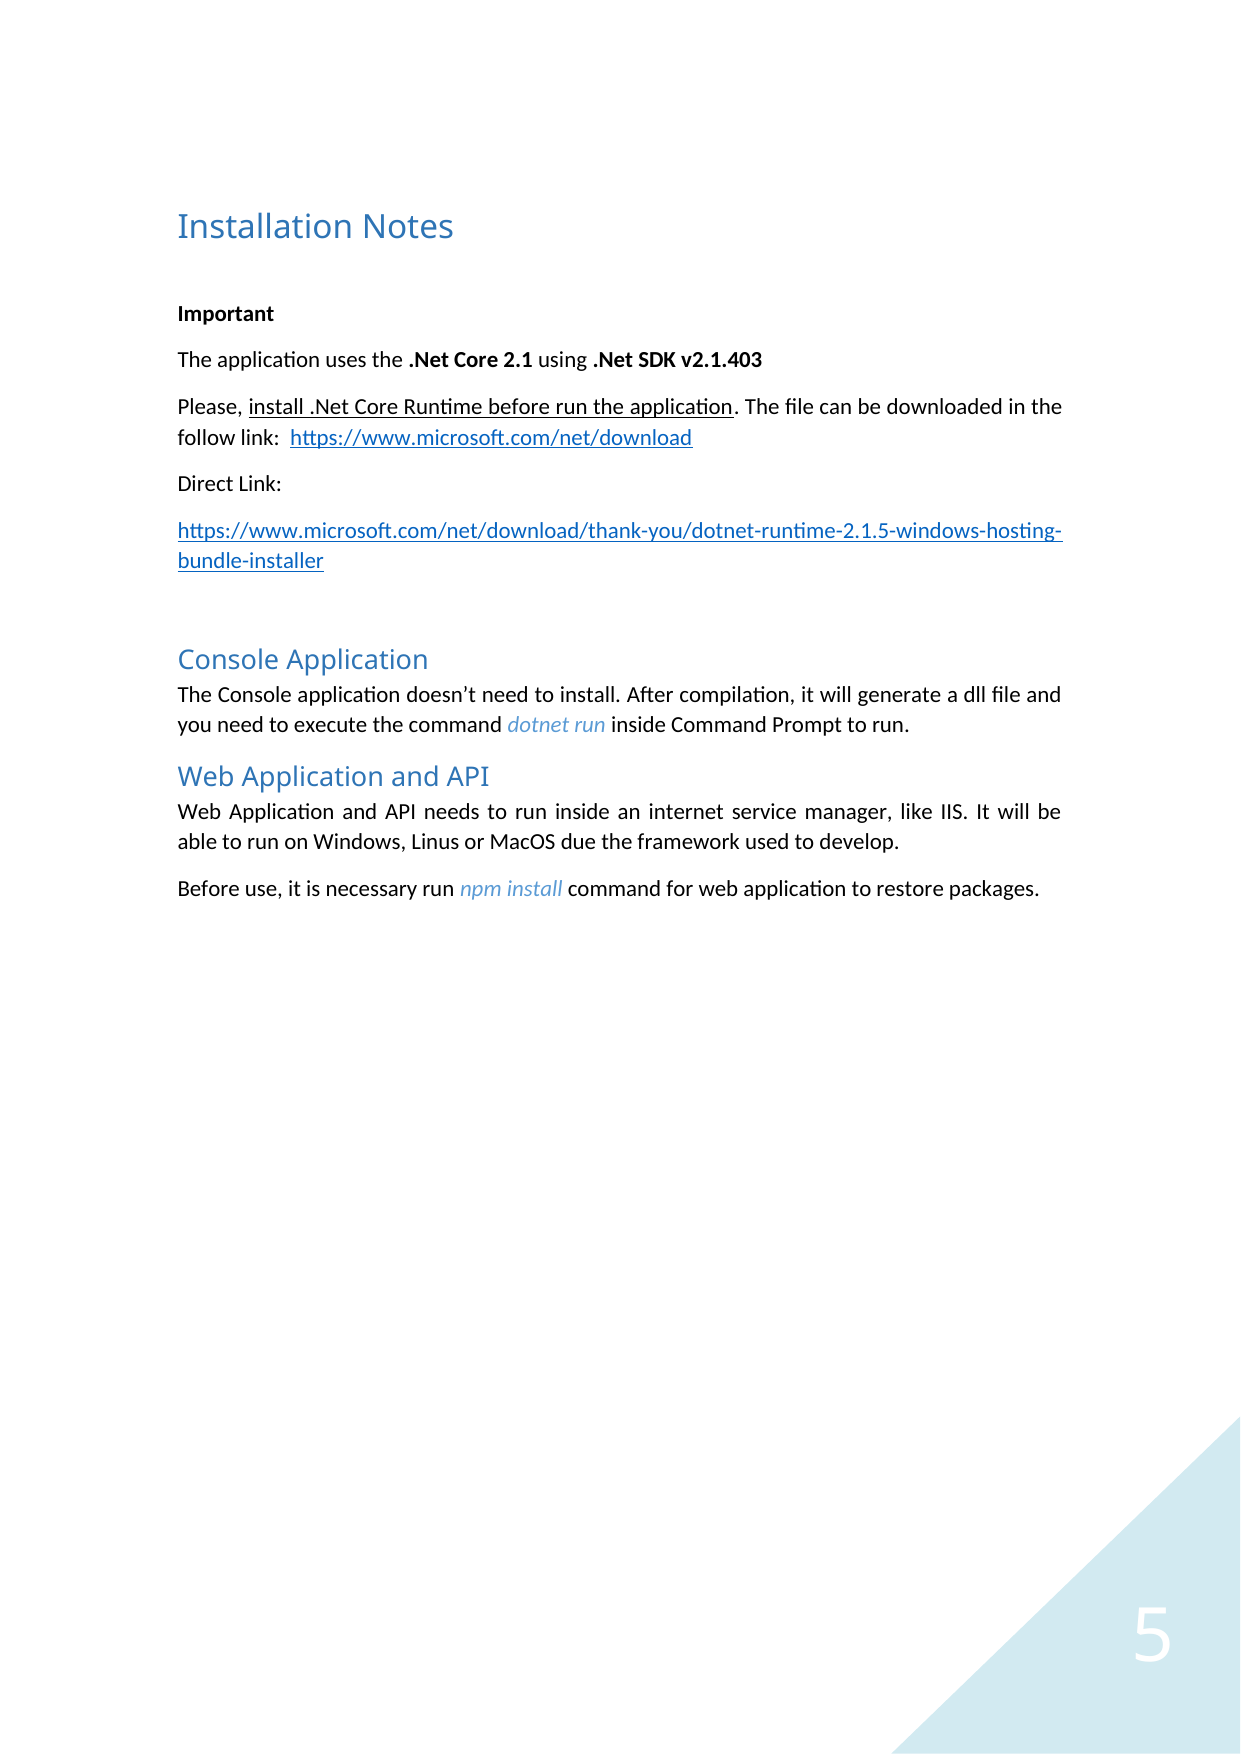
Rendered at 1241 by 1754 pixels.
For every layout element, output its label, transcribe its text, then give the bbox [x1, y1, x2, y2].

subtitle Console Application [177, 640, 1063, 677]
subtitle Web Application and API [177, 757, 1063, 794]
text The application uses the .Net Core 2.1 using .Net SDK v2.1.403 [177, 346, 1063, 373]
text Web Application and API needs to run inside an internet service manager, like IIS. It will be able to run on Windows, Linus or MacOS due the framework used to develop. [177, 797, 1063, 855]
text Important [177, 299, 1063, 327]
subtitle Installation Notes [177, 203, 1063, 248]
text https://www.microsoft.com/net/download/thank-you/dotnet-runtime-2.1.5-windows-hosting-bundle-installer [177, 516, 1063, 541]
text Direct Link: [177, 469, 1063, 497]
text Before use, it is necessary run npm install command for web application to restore packages. [177, 874, 1063, 902]
text Please, install .Net Core Runtime before run the application. The file can be downloaded in the follow link: https://www.microsoft.com/net/download [177, 392, 1063, 451]
text https://www.microsoft.com/net/download/thank-you/dotnet-runtime-2.1.5-windows-hosting-bundle-installer [177, 542, 1063, 574]
text The Console application doesn’t need to install. After compilation, it will generate a dll file and you need to execute the command dotnet run inside Command Prompt to run. [177, 680, 1063, 738]
